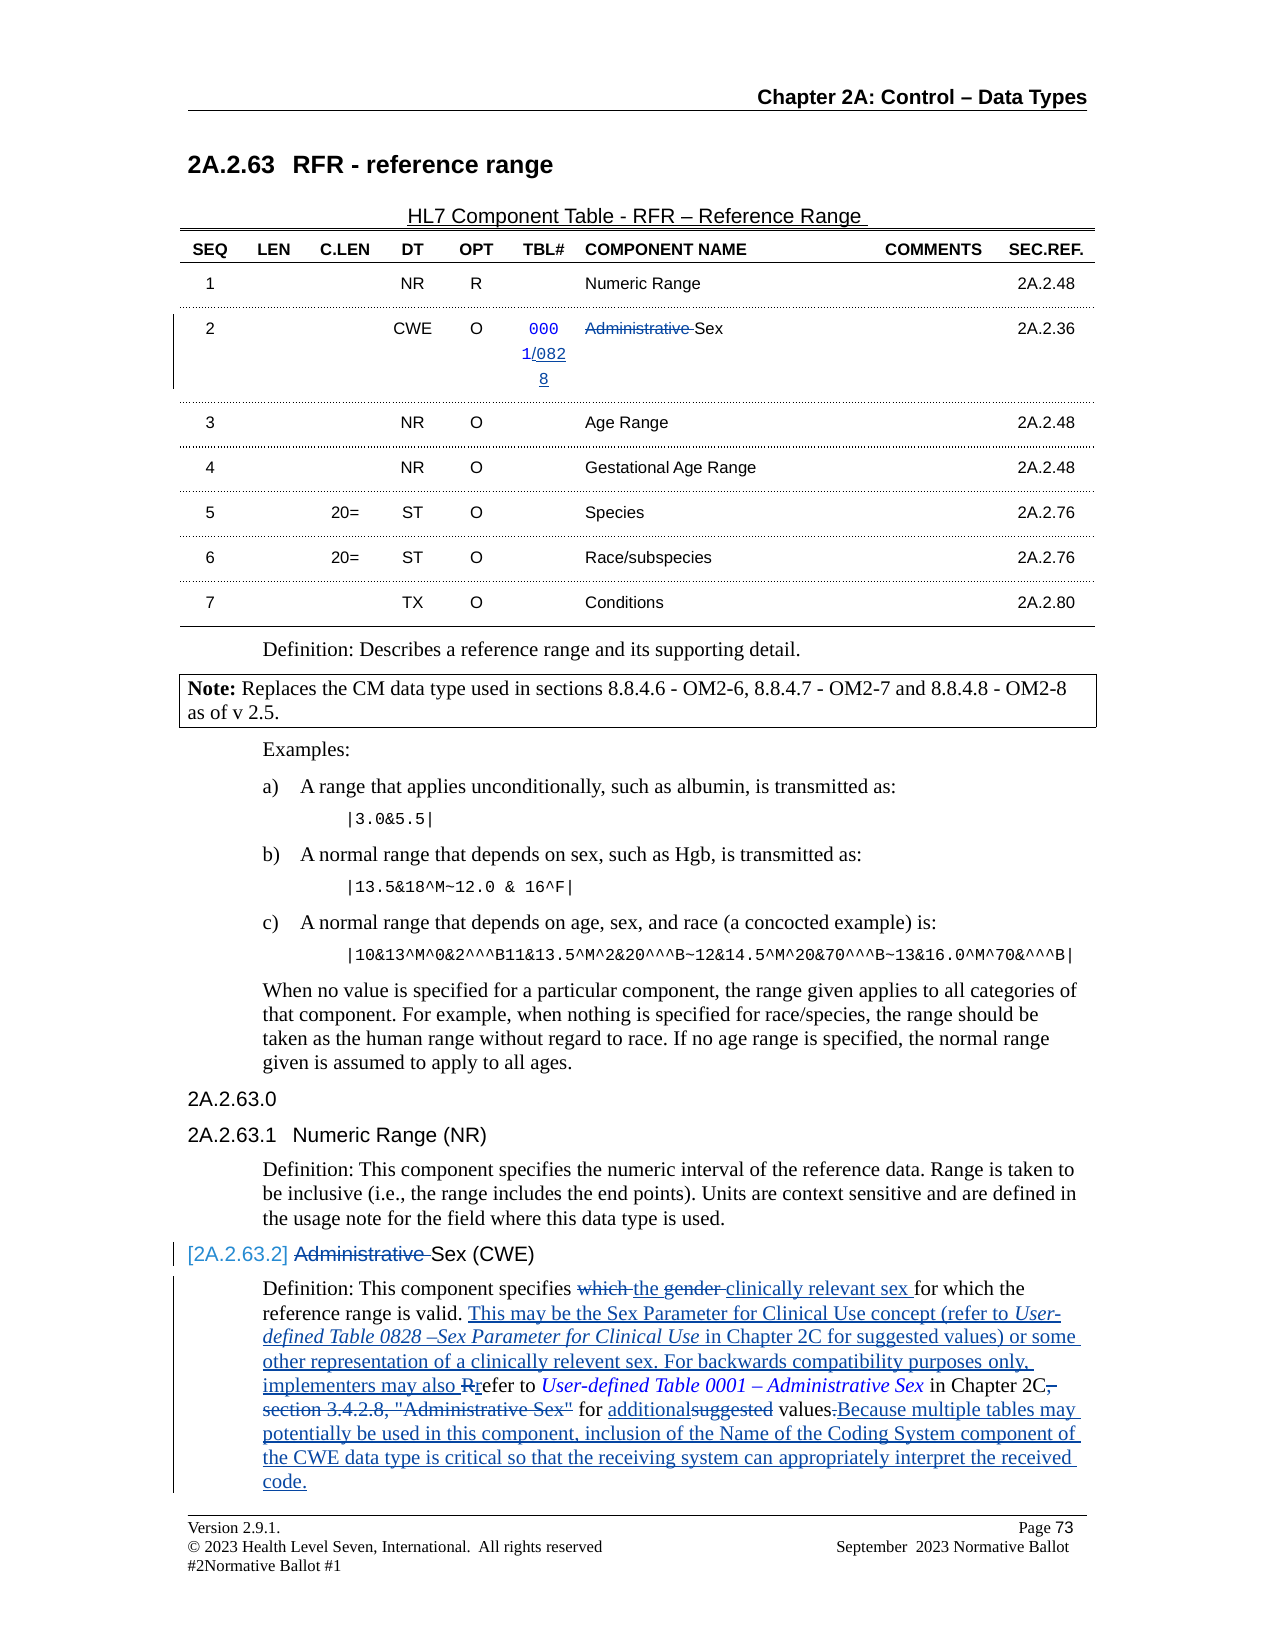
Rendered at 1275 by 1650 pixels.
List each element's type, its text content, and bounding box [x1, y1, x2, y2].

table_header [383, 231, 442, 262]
text |10&13^M^0&2^^^B11&13.5^M^2&20^^^B~12&14.5^M^20&70^^^B~13&16.0^M^70&^^^B| [345, 946, 1087, 965]
subtitle Numeric Range (NR) [187, 1123, 1087, 1147]
list A normal range that depends on sex, such as Hgb, is transmitted as: [262, 842, 1087, 866]
text When no value is specified for a particular component, the range given applies to all categories of that component. For example, when nothing is specified for race/species, the range should be taken as the human range without regard to race. If no age range is specified, the normal range given is assumed to apply to all ages. [262, 978, 1087, 1074]
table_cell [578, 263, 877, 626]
text Definition: Describes a reference range and its supporting detail. [262, 637, 1087, 661]
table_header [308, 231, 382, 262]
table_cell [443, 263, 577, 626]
list A range that applies unconditionally, such as albumin, is transmitted as: [262, 774, 1087, 798]
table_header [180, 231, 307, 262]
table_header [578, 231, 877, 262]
text |13.5&18^M~12.0 & 16^F| [345, 878, 1087, 897]
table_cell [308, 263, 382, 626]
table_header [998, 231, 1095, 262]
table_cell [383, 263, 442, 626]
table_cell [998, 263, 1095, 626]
text Definition: This component specifies for which the reference range is valid. efer to User-defined Table 0001 – Administrative Sex in Chapter 2C for values [262, 1276, 1087, 1493]
text Note: Replaces the CM data type used in sections 8.8.4.6 - OM2-6, 8.8.4.7 - OM2-7 and 8.8.4.8 - OM2-8 as of v 2.5. [180, 675, 1096, 727]
text Examples: [262, 737, 1087, 761]
text HL7 Component Table - RFR – Reference Range [187, 204, 1087, 228]
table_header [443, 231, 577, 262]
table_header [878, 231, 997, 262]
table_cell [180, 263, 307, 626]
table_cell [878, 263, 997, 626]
subtitle RFR - reference range [187, 150, 1087, 179]
subtitle Sex (CWE) [187, 1242, 1087, 1266]
text Definition: This component specifies the numeric interval of the reference data. Range is taken to be inclusive (i.e., the range includes the end points). Units are context sensitive and are defined in the usage note for the field where this data type is used. [262, 1157, 1087, 1229]
text |3.0&5.5| [345, 811, 1087, 829]
list A normal range that depends on age, sex, and race (a concocted example) is: [262, 910, 1087, 934]
